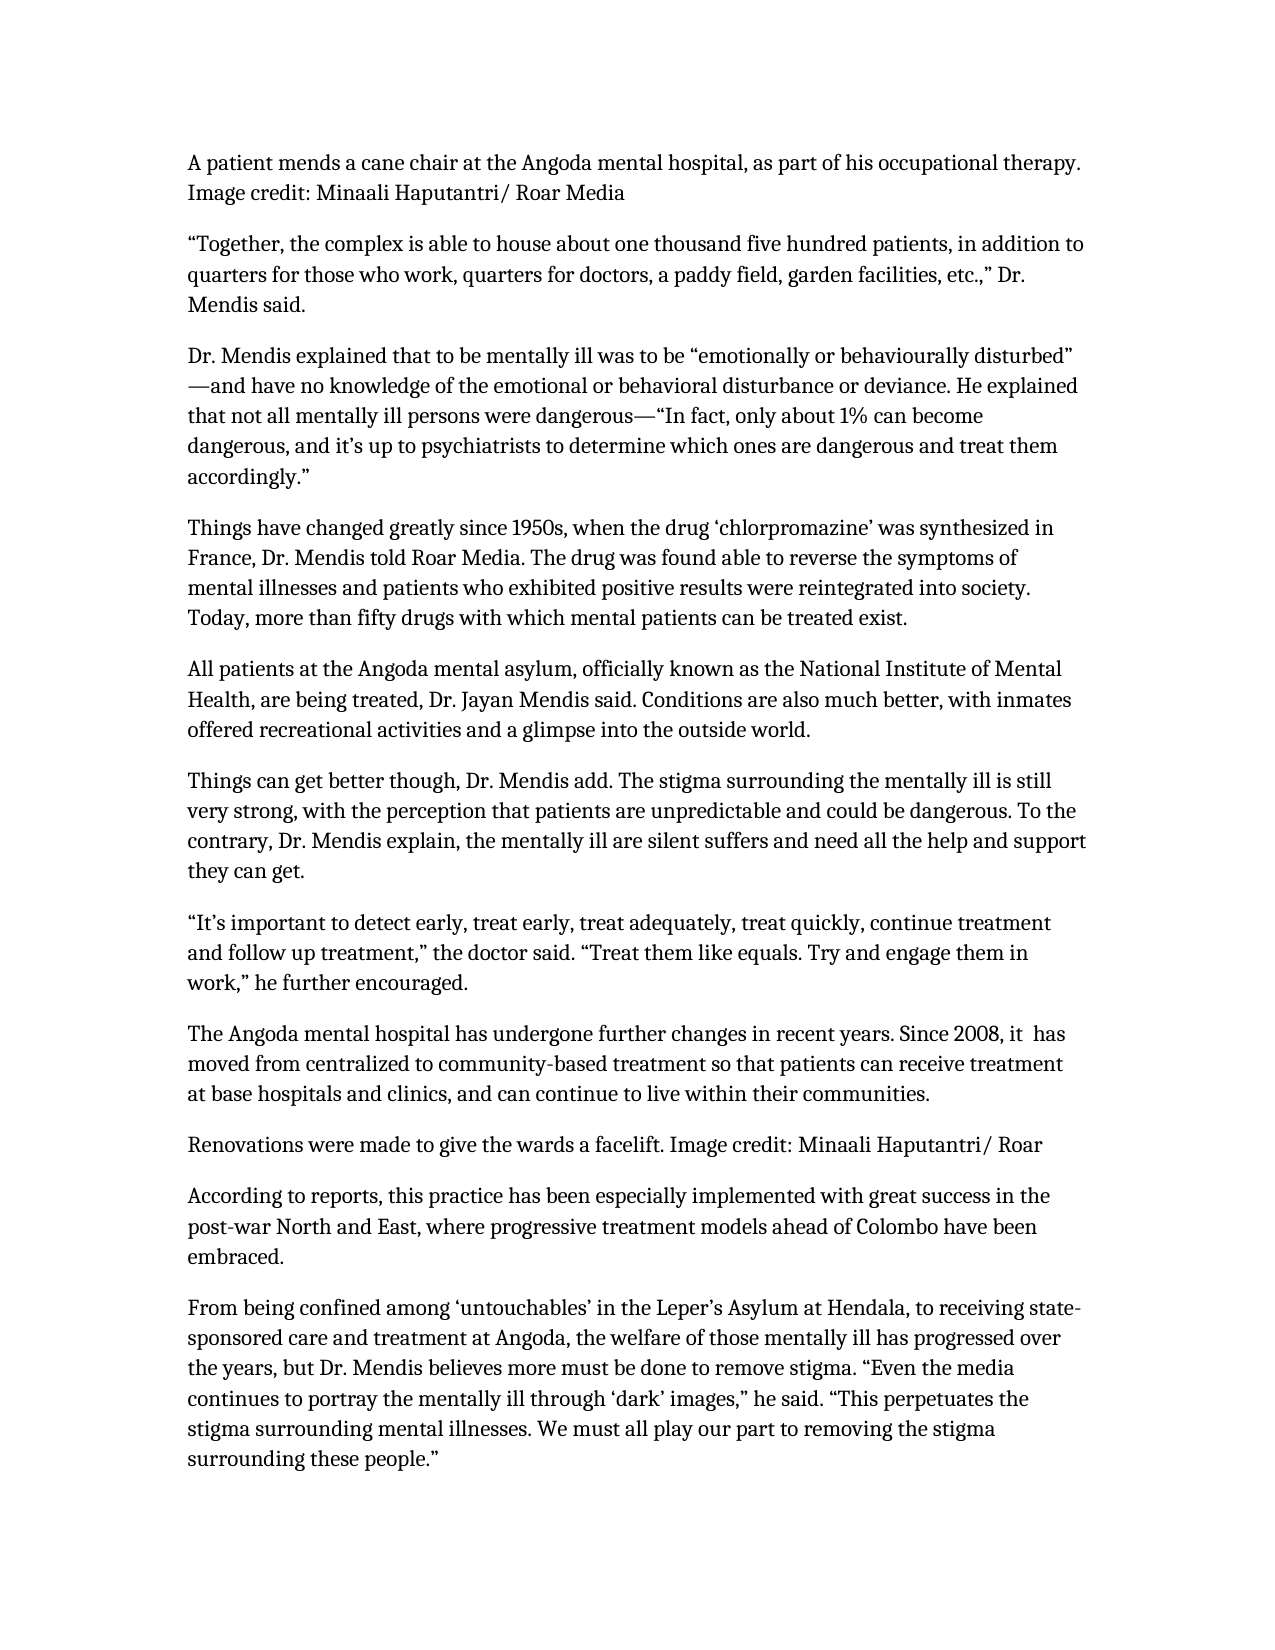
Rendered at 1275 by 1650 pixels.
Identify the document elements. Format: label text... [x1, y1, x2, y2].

text A patient mends a cane chair at the Angoda mental hospital, as part of his occupational therapy. Image credit: Minaali Haputantri/ Roar Media [187, 150, 1087, 207]
text All patients at the Angoda mental asylum, officially known as the National Institute of Mental Health, are being treated, Dr. Jayan Mendis said. Conditions are also much better, with inmates offered recreational activities and a glimpse into the outside world. [187, 656, 1087, 743]
text Renovations were made to give the wards a facelift. Image credit: Minaali Haputantri/ Roar [187, 1132, 1087, 1159]
text “Together, the complex is able to house about one thousand five hundred patients, in addition to quarters for those who work, quarters for doctors, a paddy field, garden facilities, etc.,” Dr. Mendis said. [187, 231, 1087, 318]
text Dr. Mendis explained that to be mentally ill was to be “emotionally or behaviourally disturbed” —and have no knowledge of the emotional or behavioral disturbance or deviance. He explained that not all mentally ill persons were dangerous—“In fact, only about 1% can become dangerous, and it’s up to psychiatrists to determine which ones are dangerous and treat them accordingly.” [187, 343, 1087, 490]
text Things have changed greatly since 1950s, when the drug ‘chlorpromazine’ was synthesized in France, Dr. Mendis told Roar Media. The drug was found able to reverse the symptoms of mental illnesses and patients who exhibited positive results were reintegrated into society. Today, more than fifty drugs with which mental patients can be treated exist. [187, 514, 1087, 632]
text Things can get better though, Dr. Mendis add. The stigma surrounding the mentally ill is still very strong, with the perception that patients are unpredictable and could be dangerous. To the contrary, Dr. Mendis explain, the mentally ill are silent suffers and need all the help and support they can get. [187, 768, 1087, 885]
text From being confined among ‘untouchables’ in the Leper’s Asylum at Hendala, to receiving state-sponsored care and treatment at Angoda, the welfare of those mentally ill has progressed over the years, but Dr. Mendis believes more must be done to remove stigma. “Even the media continues to portray the mentally ill through ‘dark’ images,” he said. “This perpetuates the stigma surrounding mental illnesses. We must all play our part to removing the stigma surrounding these people.” [187, 1295, 1087, 1472]
text According to reports, this practice has been especially implemented with great success in the post-war North and East, where progressive treatment models ahead of Colombo have been embraced. [187, 1183, 1087, 1270]
text The Angoda mental hospital has undergone further changes in recent years. Since 2008, it has moved from centralized to community-based treatment so that patients can receive treatment at base hospitals and clinics, and can continue to live within their communities. [187, 1021, 1087, 1108]
text “It’s important to detect early, treat early, treat adequately, treat quickly, continue treatment and follow up treatment,” the doctor said. “Treat them like equals. Try and engage them in work,” he further encouraged. [187, 909, 1087, 996]
